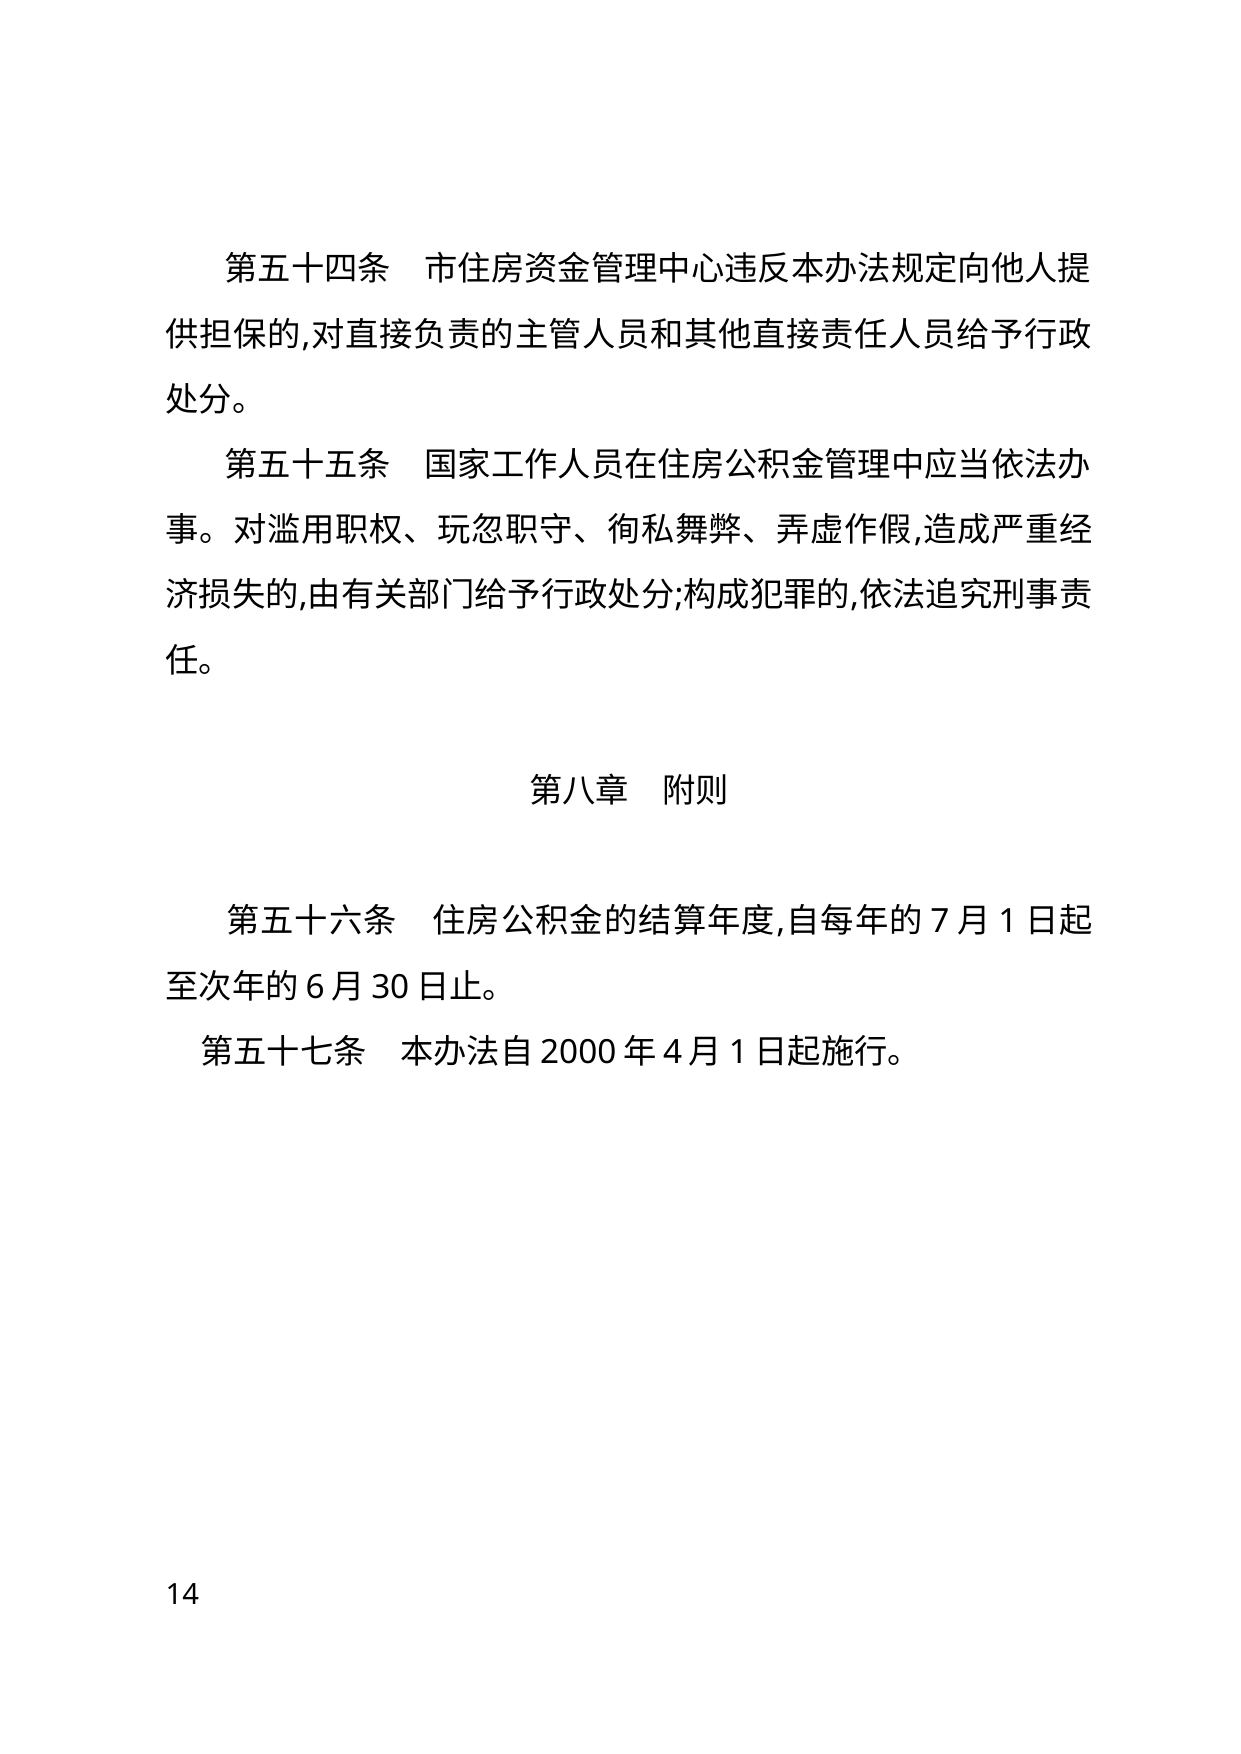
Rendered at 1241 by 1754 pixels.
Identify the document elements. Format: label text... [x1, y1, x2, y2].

text 第五十四条 市住房资金管理中心违反本办法规定向他人提供担保的,对直接负责的主管人员和其他直接责任人员给予行政处分。 [165, 234, 1093, 429]
text 第五十七条 本办法自2000年4月1日起施行。 [165, 1016, 1093, 1081]
text 第八章 附则 [165, 755, 1093, 821]
text 第五十五条 国家工作人员在住房公积金管理中应当依法办事。对滥用职权、玩忽职守、徇私舞弊、弄虚作假,造成严重经济损失的,由有关部门给予行政处分;构成犯罪的,依法追究刑事责任。 [165, 429, 1093, 690]
text 第五十六条 住房公积金的结算年度,自每年的7月1日起至次年的6月30日止。 [165, 886, 1093, 1016]
